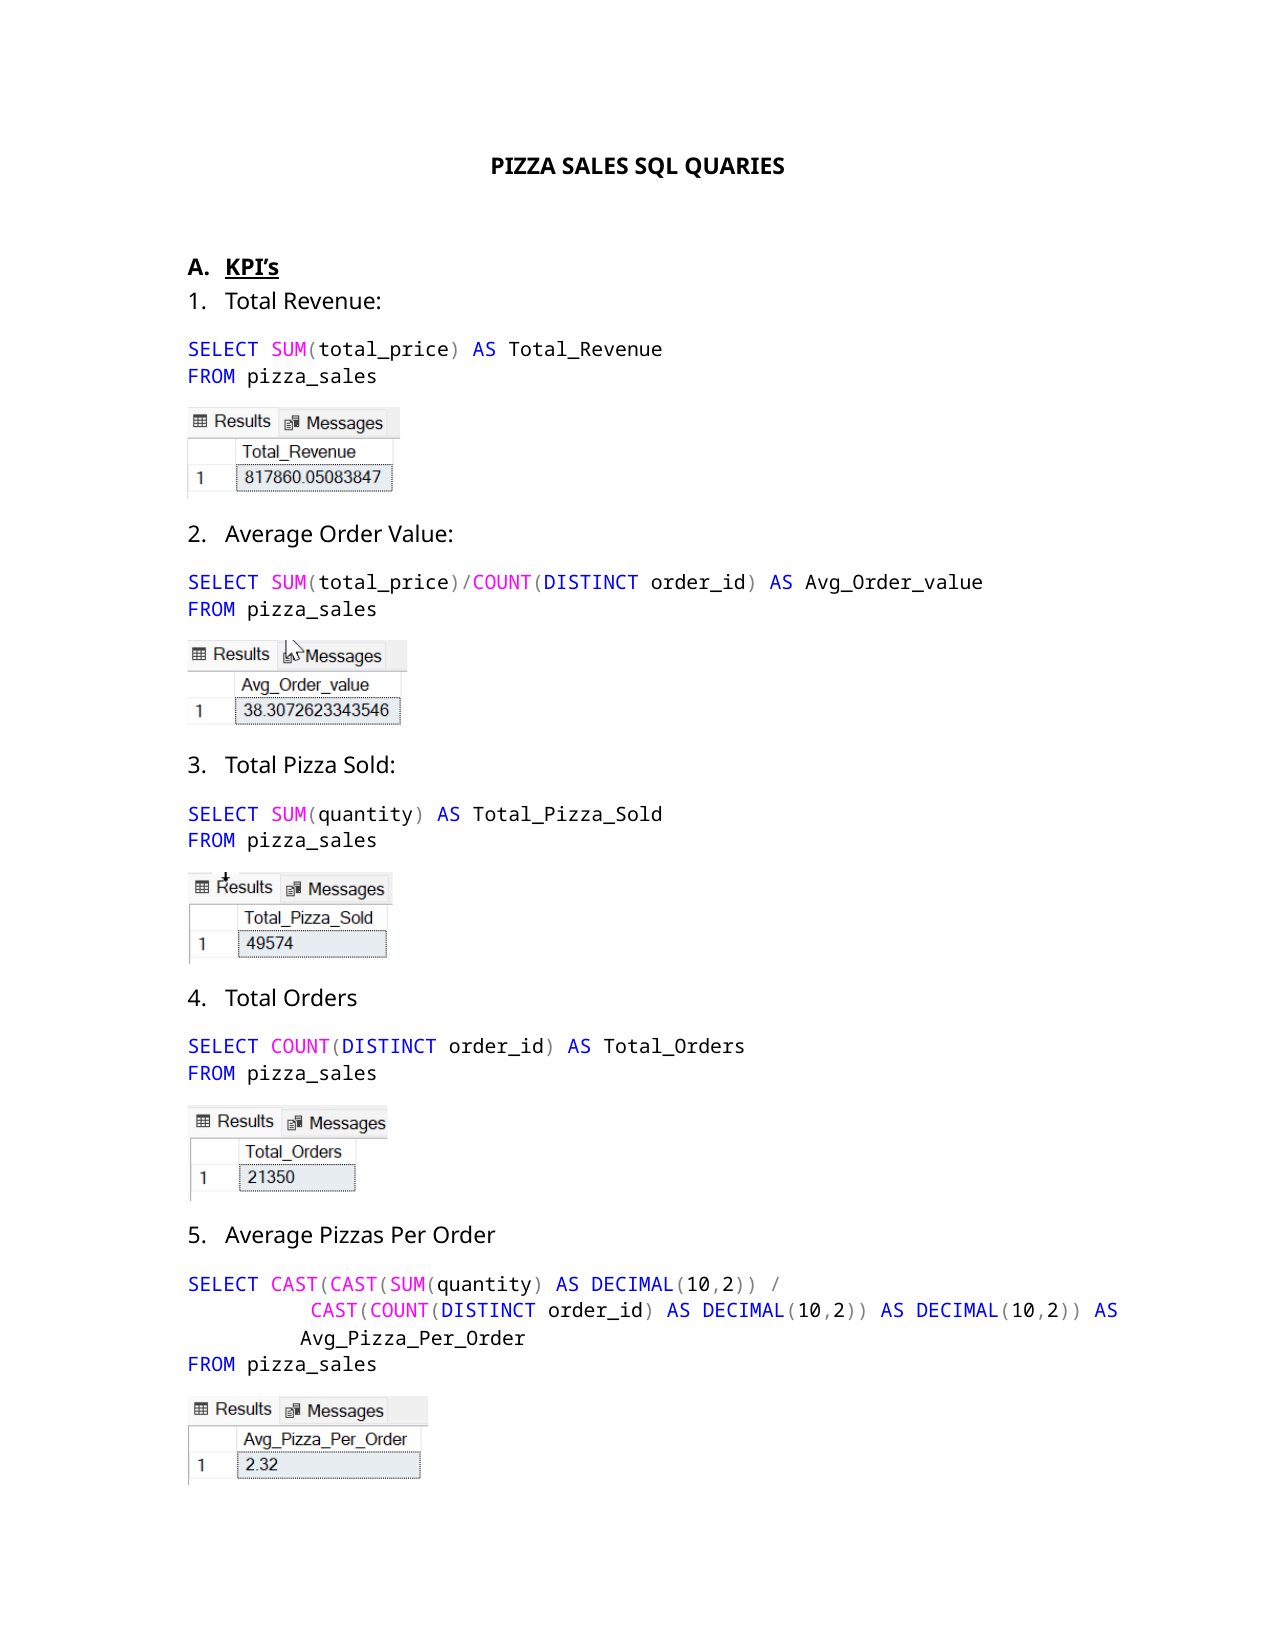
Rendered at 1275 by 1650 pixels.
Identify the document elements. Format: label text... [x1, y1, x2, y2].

text FROM pizza_sales [150, 1060, 1125, 1087]
list KPI’s [187, 251, 1125, 282]
picture [187, 1105, 388, 1201]
text FROM pizza_sales [187, 362, 1125, 389]
text FROM pizza_sales [150, 1351, 1125, 1378]
list Total Pizza Sold: [187, 749, 1125, 781]
text FROM pizza_sales [150, 827, 1125, 854]
text SELECT SUM(total_price) AS Total_Revenue [187, 335, 1125, 362]
text FROM pizza_sales [150, 595, 1125, 622]
text SELECT SUM(quantity) AS Total_Pizza_Sold [187, 800, 1125, 827]
text CAST(COUNT(DISTINCT order_id) AS DECIMAL(10,2)) AS DECIMAL(10,2)) AS Avg_Pizza_Per_Order [300, 1297, 1125, 1351]
list Total Orders [187, 982, 1125, 1013]
picture [187, 640, 408, 731]
text SELECT SUM(total_price)/COUNT(DISTINCT order_id) AS Avg_Order_value [187, 568, 1125, 595]
text SELECT CAST(CAST(SUM(quantity) AS DECIMAL(10,2)) / [187, 1270, 1125, 1297]
list Average Order Value: [187, 517, 1125, 549]
picture [187, 1396, 429, 1485]
text PIZZA SALES SQL QUARIES [150, 150, 1125, 181]
picture [187, 407, 400, 499]
list Average Pizzas Per Order [187, 1219, 1125, 1251]
picture [187, 872, 393, 964]
text SELECT COUNT(DISTINCT order_id) AS Total_Orders [187, 1033, 1125, 1060]
list Total Revenue: [187, 284, 1125, 316]
